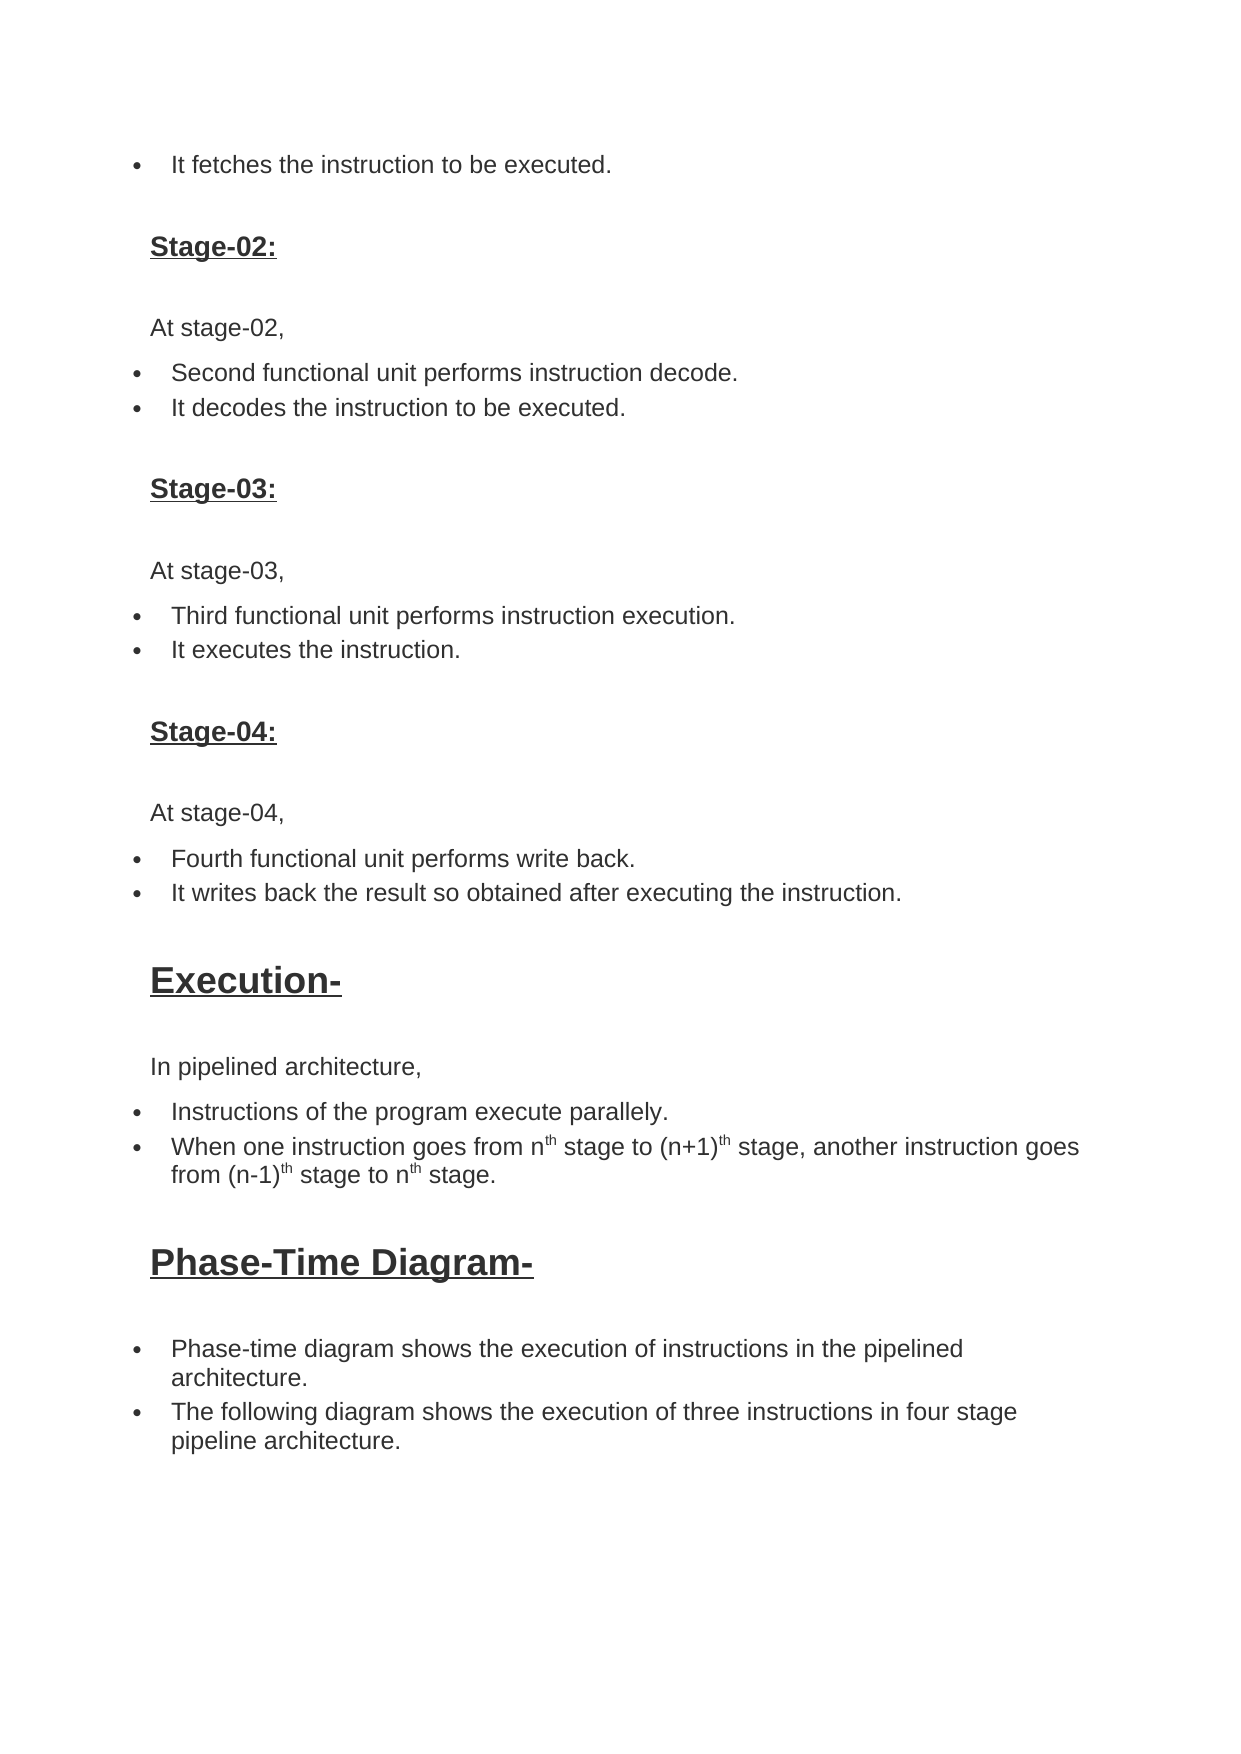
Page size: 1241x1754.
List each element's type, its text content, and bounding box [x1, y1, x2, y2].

list Fourth functional unit performs write back. [133, 844, 1090, 873]
text Stage-02: [150, 230, 1090, 262]
text Phase-Time Diagram- [150, 1240, 1090, 1283]
text Execution- [150, 958, 1090, 1001]
list Instructions of the program execute parallely. [133, 1097, 1090, 1126]
text At stage-04, [150, 798, 1090, 827]
text At stage-02, [150, 313, 1090, 342]
list Phase-time diagram shows the execution of instructions in the pipelined architecture. [133, 1334, 1090, 1392]
text At stage-03, [150, 556, 1090, 584]
list When one instruction goes from nth stage to (n+1)th stage, another instruction goes from (n-1)th stage to nth stage. [133, 1132, 1090, 1189]
list It fetches the instruction to be executed. [133, 150, 1090, 179]
list The following diagram shows the execution of three instructions in four stage pipeline architecture. [133, 1397, 1090, 1454]
text In pipelined architecture, [150, 1052, 1090, 1081]
list Second functional unit performs instruction decode. [133, 358, 1090, 387]
list Third functional unit performs instruction execution. [133, 601, 1090, 630]
list It decodes the instruction to be executed. [133, 393, 1090, 421]
list It writes back the result so obtained after executing the instruction. [133, 878, 1090, 907]
text Stage-03: [150, 472, 1090, 505]
text Stage-04: [150, 715, 1090, 747]
list It executes the instruction. [133, 635, 1090, 664]
